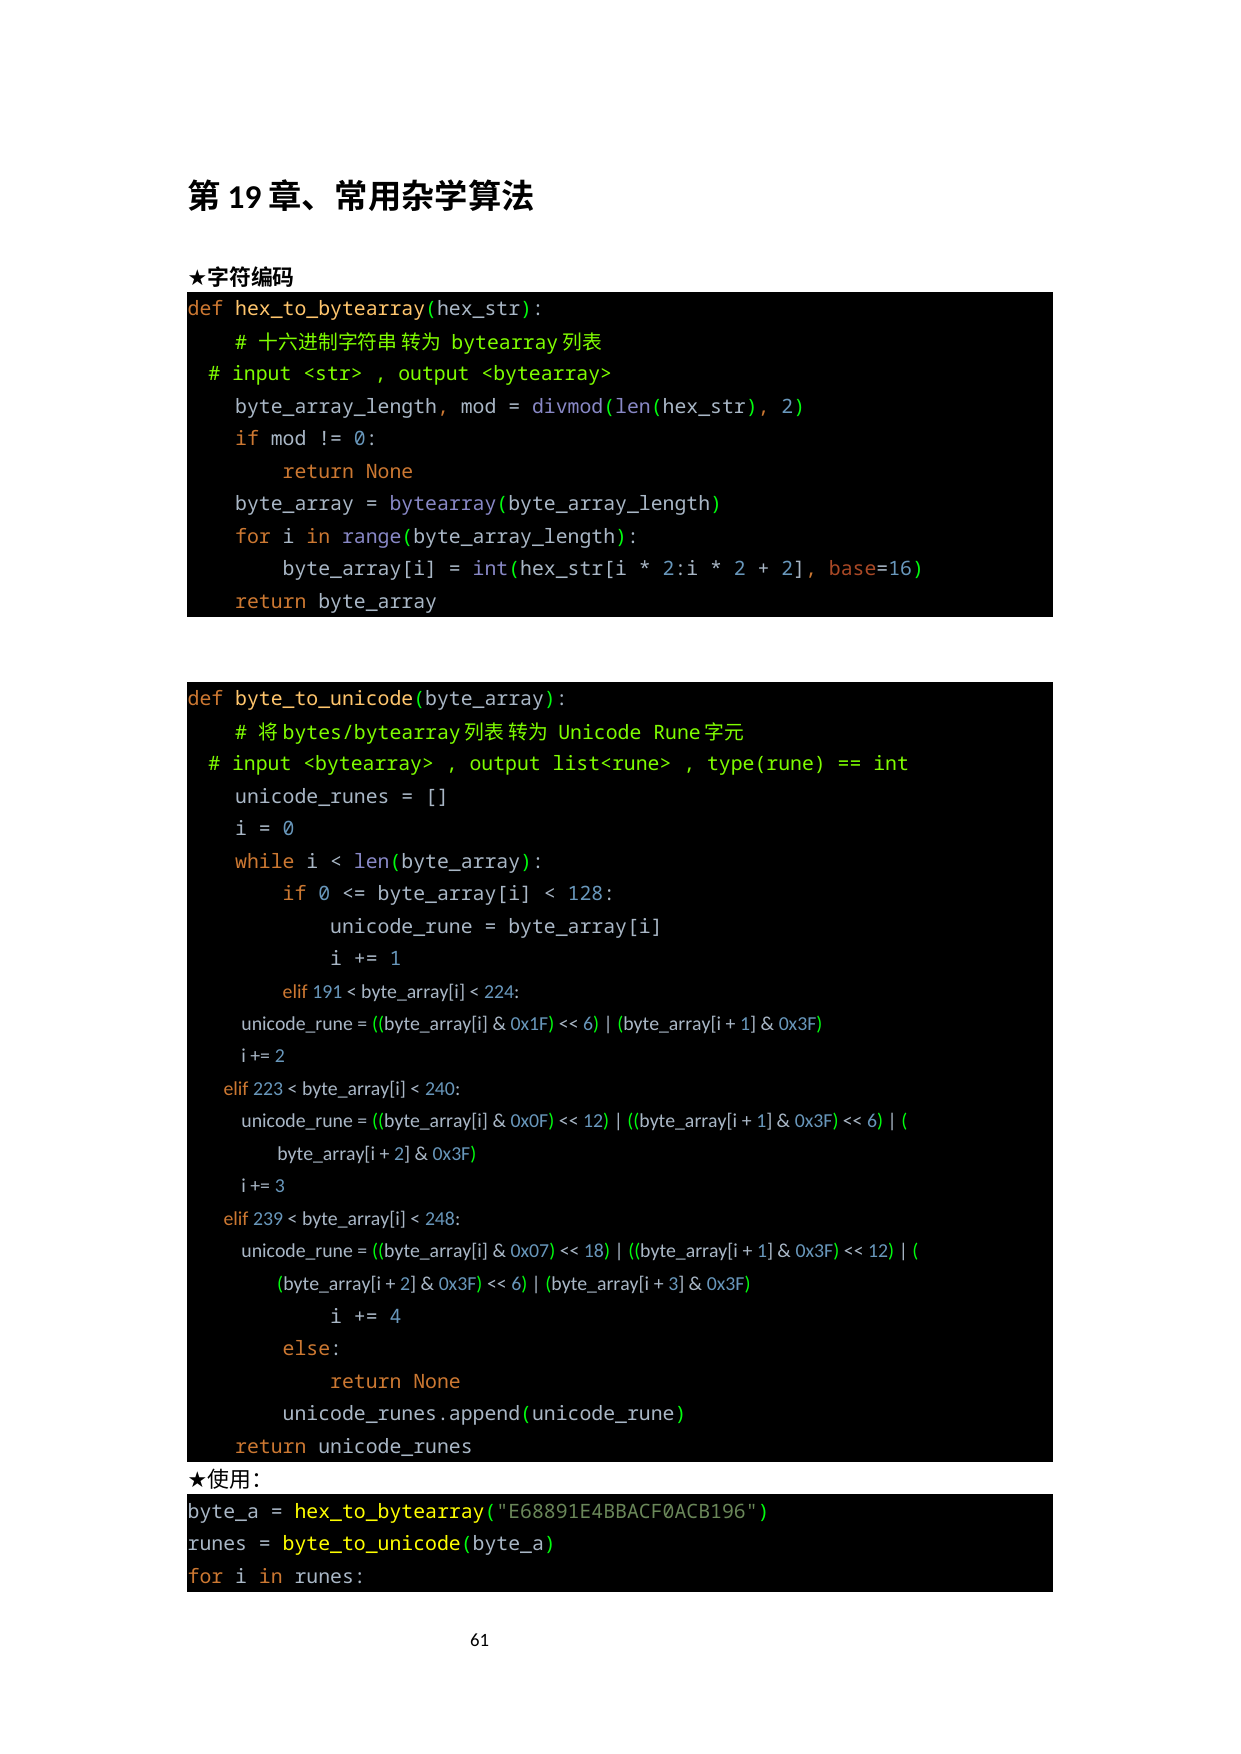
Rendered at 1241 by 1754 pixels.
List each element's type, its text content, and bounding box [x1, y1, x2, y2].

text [187, 1494, 1053, 1592]
text 第19章、常用杂学算法 [187, 162, 1053, 227]
text def byte_to_unicode(byte_array): # 将bytes/bytearray列表 转为 Unicode Rune字元 # input <bytearray> , output list<rune> , type(rune) == int unicode_runes = [] i = 0 while i < len(byte_array): if 0 <= byte_array[i] < 128: unicode_rune = byte_array[i] i += 1 elif 191 < byte_array[i] < 224: unicode_rune = ((byte_array[i] & 0x1F) << 6) | (byte_array[i + 1] & 0x3F) i += 2 elif 223 < byte_array[i] < 240: unicode_rune = ((byte_array[i] & 0x0F) << 12) | ((byte_array[i + 1] & 0x3F) << 6) | ( byte_array[i + 2] & 0x3F) i += 3 elif 239 < byte_array[i] < 248: unicode_rune = ((byte_array[i] & 0x07) << 18) | ((byte_array[i + 1] & 0x3F) << 12) | ( (byte_array[i + 2] & 0x3F) << 6) | (byte_array[i + 3] & 0x3F) i += 4 else: return None unicode_runes.append(unicode_rune) return unicode_runes [187, 682, 1053, 1462]
text ★字符编码 [187, 259, 1053, 292]
text def hex_to_bytearray(hex_str): # 十六进制字符串 转为 bytearray列表 # input <str> , output <bytearray> byte_array_length, mod = divmod(len(hex_str), 2) if mod != 0: return None byte_array = bytearray(byte_array_length) for i in range(byte_array_length): byte_array[i] = int(hex_str[i * 2:i * 2 + 2], base=16) return byte_array [187, 292, 1053, 617]
text ★使用： [187, 1462, 1053, 1494]
